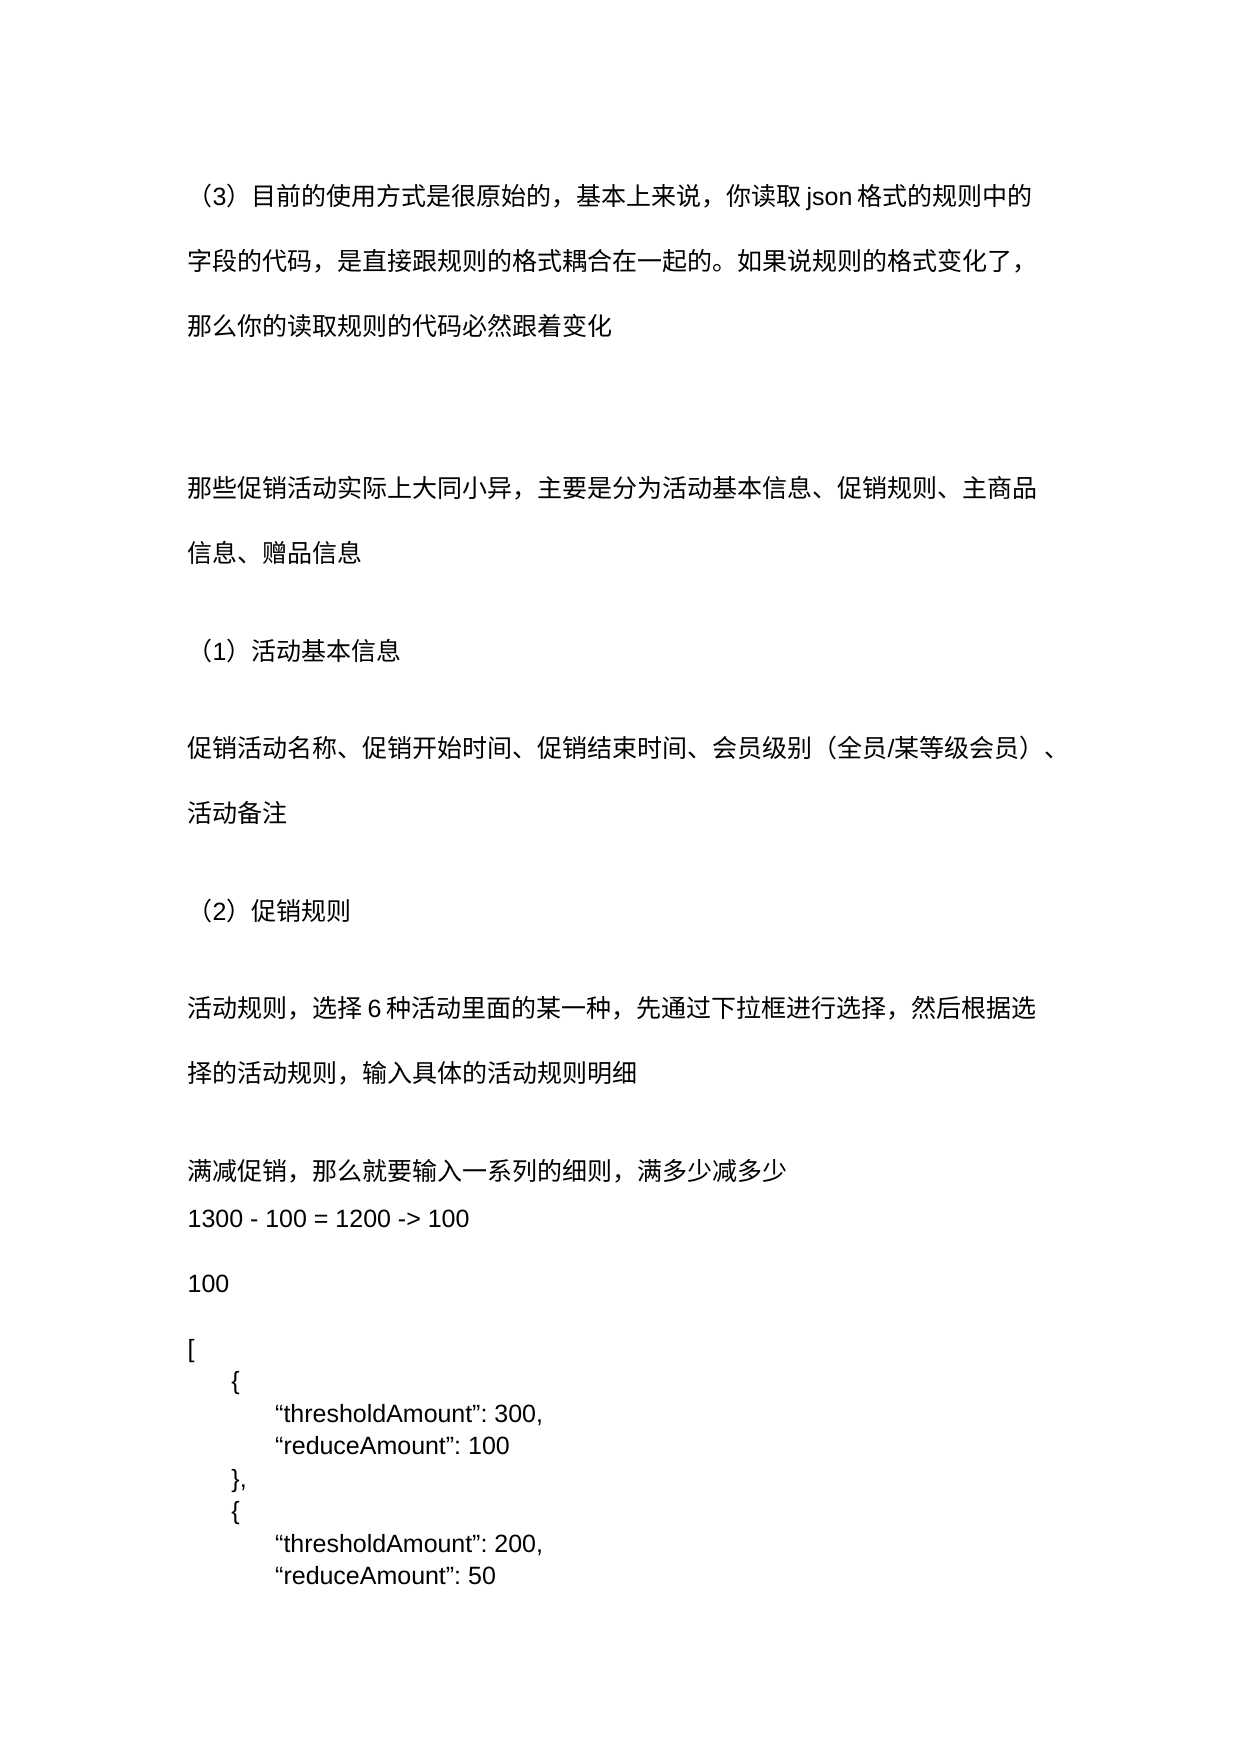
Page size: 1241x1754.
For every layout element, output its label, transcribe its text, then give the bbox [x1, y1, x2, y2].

text 100 [187, 1267, 1053, 1299]
text { [187, 1364, 1053, 1397]
text 满减促销，那么就要输入一系列的细则，满多少减多少 [187, 1137, 1053, 1202]
text 那些促销活动实际上大同小异，主要是分为活动基本信息、促销规则、主商品信息、赠品信息 [187, 454, 1053, 584]
text 促销活动名称、促销开始时间、促销结束时间、会员级别（全员/某等级会员）、活动备注 [187, 714, 1053, 844]
text “thresholdAmount”: 200, [231, 1527, 1053, 1559]
text }, [187, 1462, 1053, 1494]
text （2）促销规则 [187, 877, 1053, 942]
text { [187, 1494, 1053, 1527]
text “reduceAmount”: 100 [231, 1429, 1053, 1462]
text （3）目前的使用方式是很原始的，基本上来说，你读取json格式的规则中的字段的代码，是直接跟规则的格式耦合在一起的。如果说规则的格式变化了，那么你的读取规则的代码必然跟着变化 [187, 162, 1053, 357]
text [ [187, 1332, 1053, 1364]
text （1）活动基本信息 [187, 617, 1053, 682]
text 活动规则，选择6种活动里面的某一种，先通过下拉框进行选择，然后根据选择的活动规则，输入具体的活动规则明细 [187, 974, 1053, 1104]
text “thresholdAmount”: 300, [231, 1397, 1053, 1429]
text 1300 - 100 = 1200 -> 100 [187, 1202, 1053, 1234]
text “reduceAmount”: 50 [231, 1559, 1053, 1592]
